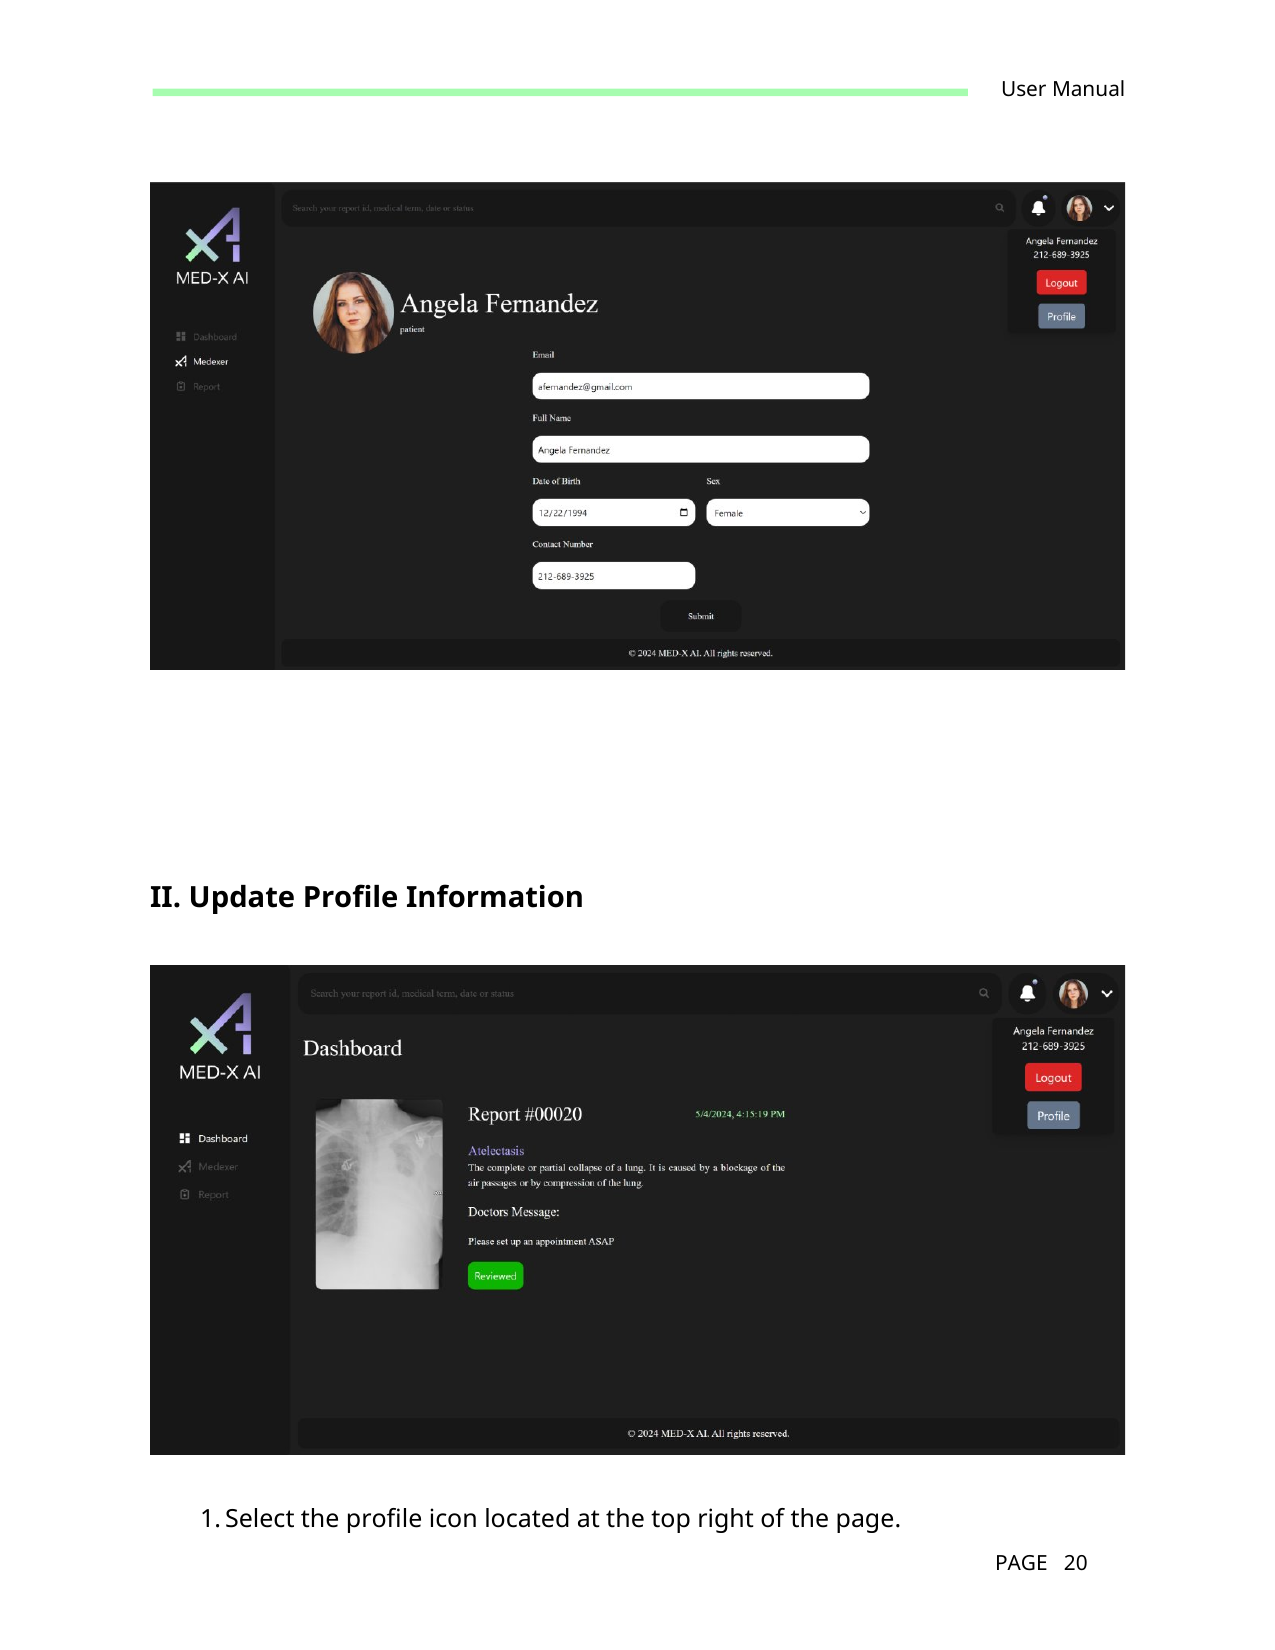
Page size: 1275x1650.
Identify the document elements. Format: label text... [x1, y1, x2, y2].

picture [150, 965, 1125, 1455]
list Select the profile icon located at the top right of the page. [150, 1500, 1125, 1534]
text II. Update Profile Information [150, 877, 1125, 916]
picture [150, 182, 1125, 670]
